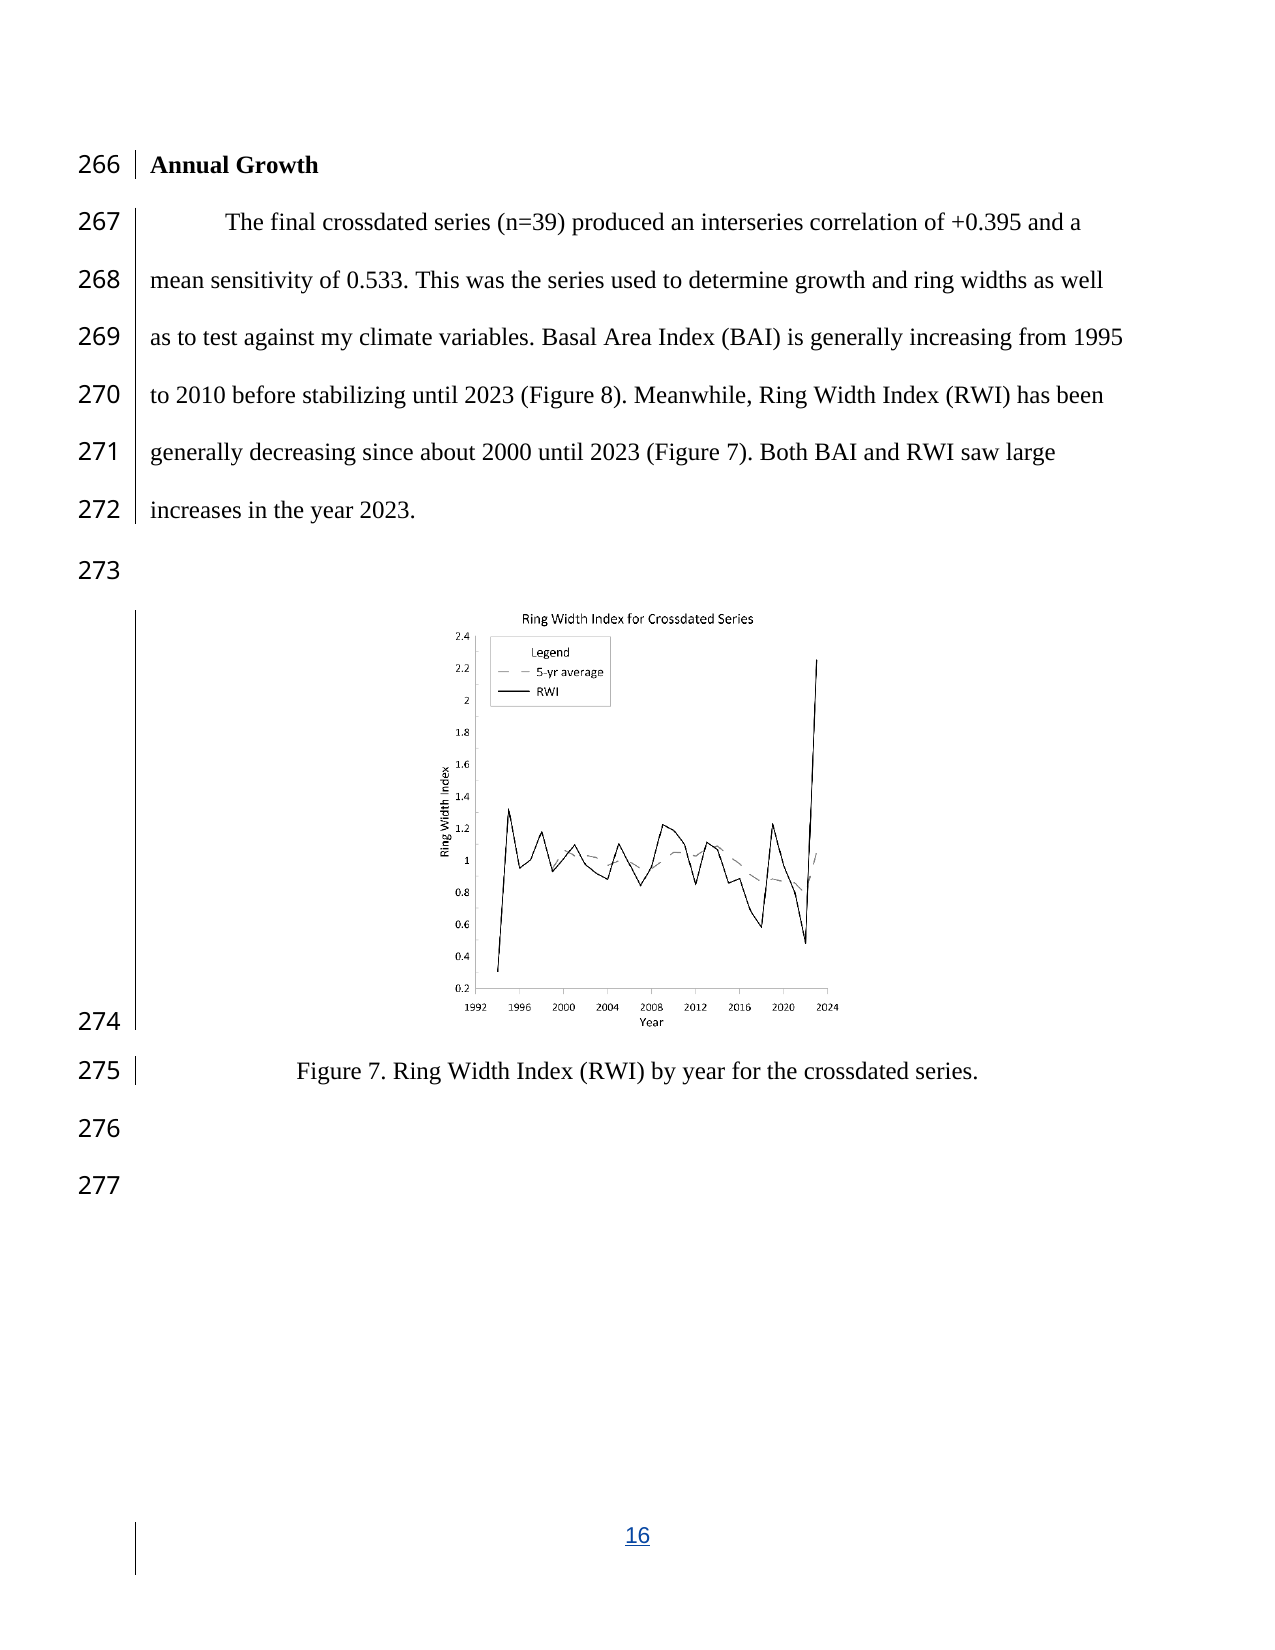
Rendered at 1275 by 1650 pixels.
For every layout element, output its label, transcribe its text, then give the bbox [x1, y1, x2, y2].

text The final crossdated series (n=39) produced an interseries correlation of +0.395 and a mean sensitivity of 0.533. This was the series used to determine growth and ring widths as well as to test against my climate variables. Basal Area Index (BAI) is generally increasing from 1995 to 2010 before stabilizing until 2023 (Figure 8). Meanwhile, Ring Width Index (RWI) has been generally decreasing since about 2000 until 2023 (Figure 7). Both BAI and RWI saw large increases in the year 2023. [150, 207, 1125, 524]
text Figure 7. Ring Width Index (RWI) by year for the crossdated series. [150, 1056, 1125, 1085]
picture [436, 610, 839, 1030]
text Annual Growth [150, 150, 1125, 179]
